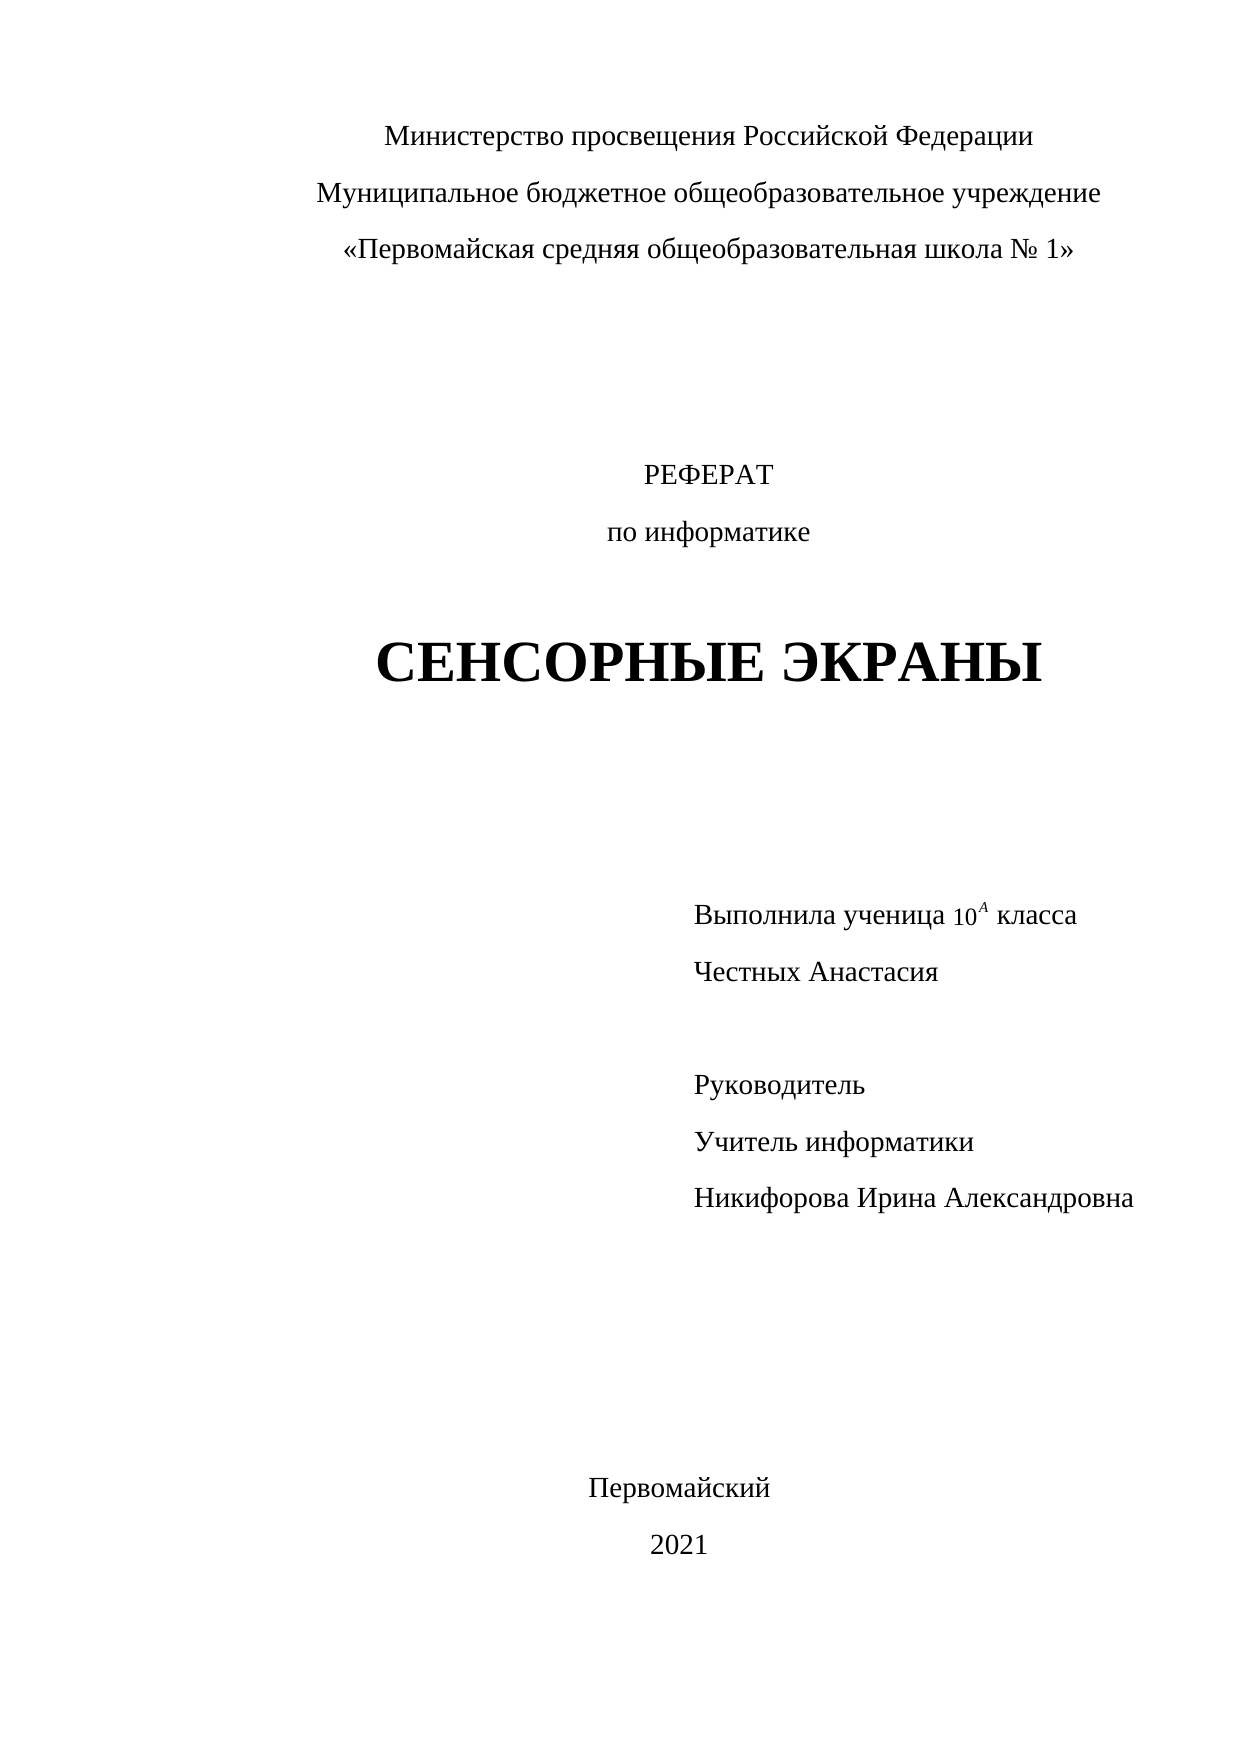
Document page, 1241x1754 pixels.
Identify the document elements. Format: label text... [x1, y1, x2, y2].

text Учитель информатики [693, 1124, 1181, 1157]
text РЕФЕРАТ [177, 457, 1181, 491]
text Никифорова Ирина Александровна [693, 1180, 1181, 1214]
text Выполнила ученица класса [693, 897, 1181, 931]
text 2021 [177, 1527, 1181, 1561]
text Министерство просвещения Российской Федерации [177, 118, 1181, 152]
text по информатике [177, 514, 1181, 548]
text Первомайский [177, 1470, 1181, 1504]
text СЕНСОРНЫЕ ЭКРАНЫ [177, 627, 1181, 694]
text Руководитель [693, 1067, 1181, 1101]
text Муниципальное бюджетное общеобразовательное учреждение [177, 175, 1181, 208]
text «Первомайская средняя общеобразовательная школа № 1» [177, 231, 1181, 265]
text Честных Анастасия [693, 954, 1181, 988]
